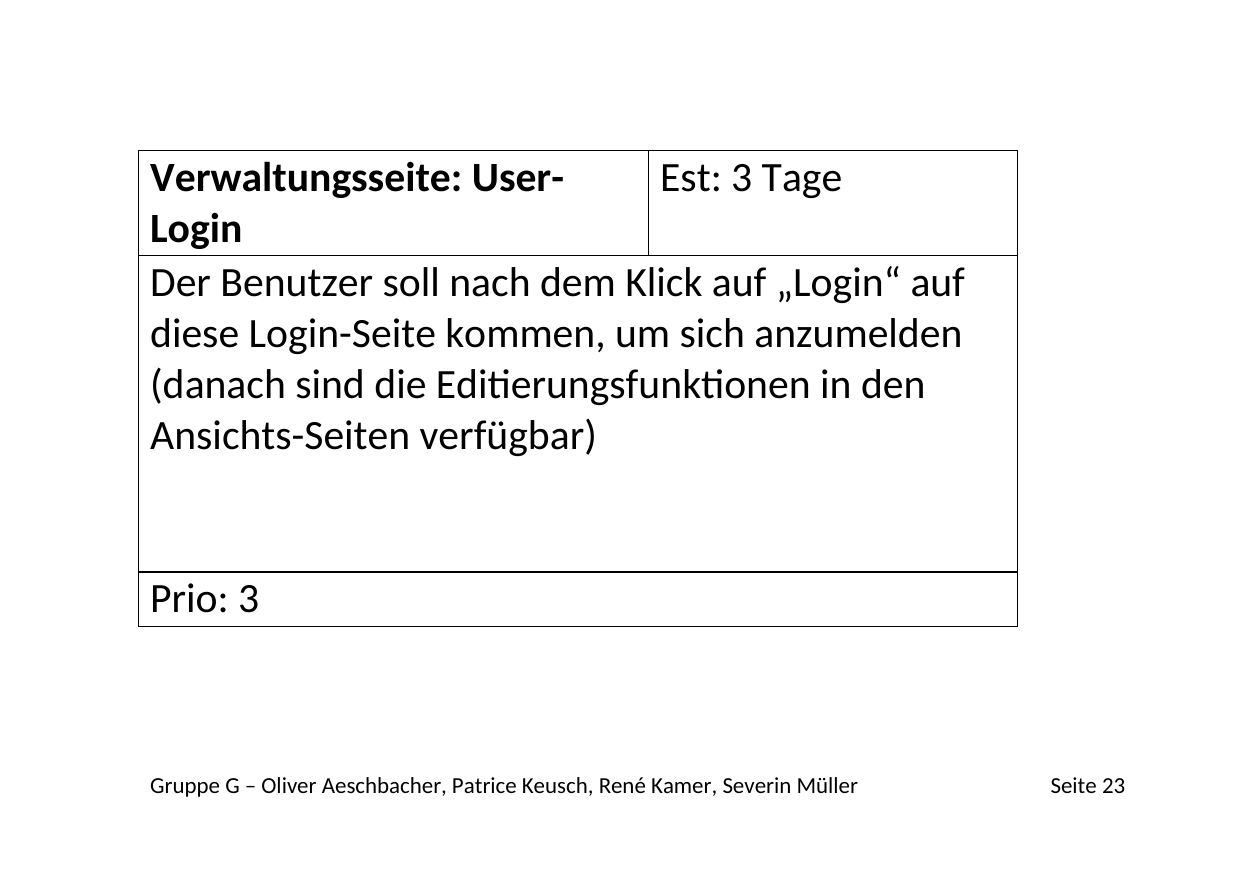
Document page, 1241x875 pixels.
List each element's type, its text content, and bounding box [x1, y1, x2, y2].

table_header Verwaltungsseite: User-Login [139, 151, 648, 255]
table_header Est: 3 Tage [649, 151, 1017, 255]
table_cell Prio: 3 [139, 573, 1017, 626]
table_cell Der Benutzer soll nach dem Klick auf „Login“ auf diese Login-Seite kommen, um sich anzumelden (danach sind die Editierungsfunktionen in den Ansichts-Seiten verfügbar) [139, 256, 1017, 571]
